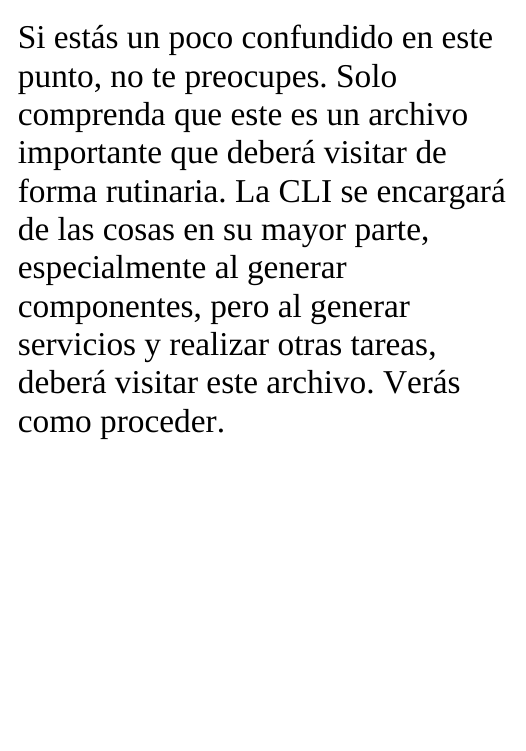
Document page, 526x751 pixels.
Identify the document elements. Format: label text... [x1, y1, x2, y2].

text Si estás un poco confundido en este punto, no te preocupes. Solo comprenda que este es un archivo importante que deberá visitar de forma rutinaria. La CLI se encargará de las cosas en su mayor parte, especialmente al generar componentes, pero al generar servicios y realizar otras tareas, deberá visitar este archivo. Verás como proceder. [18, 18, 507, 439]
